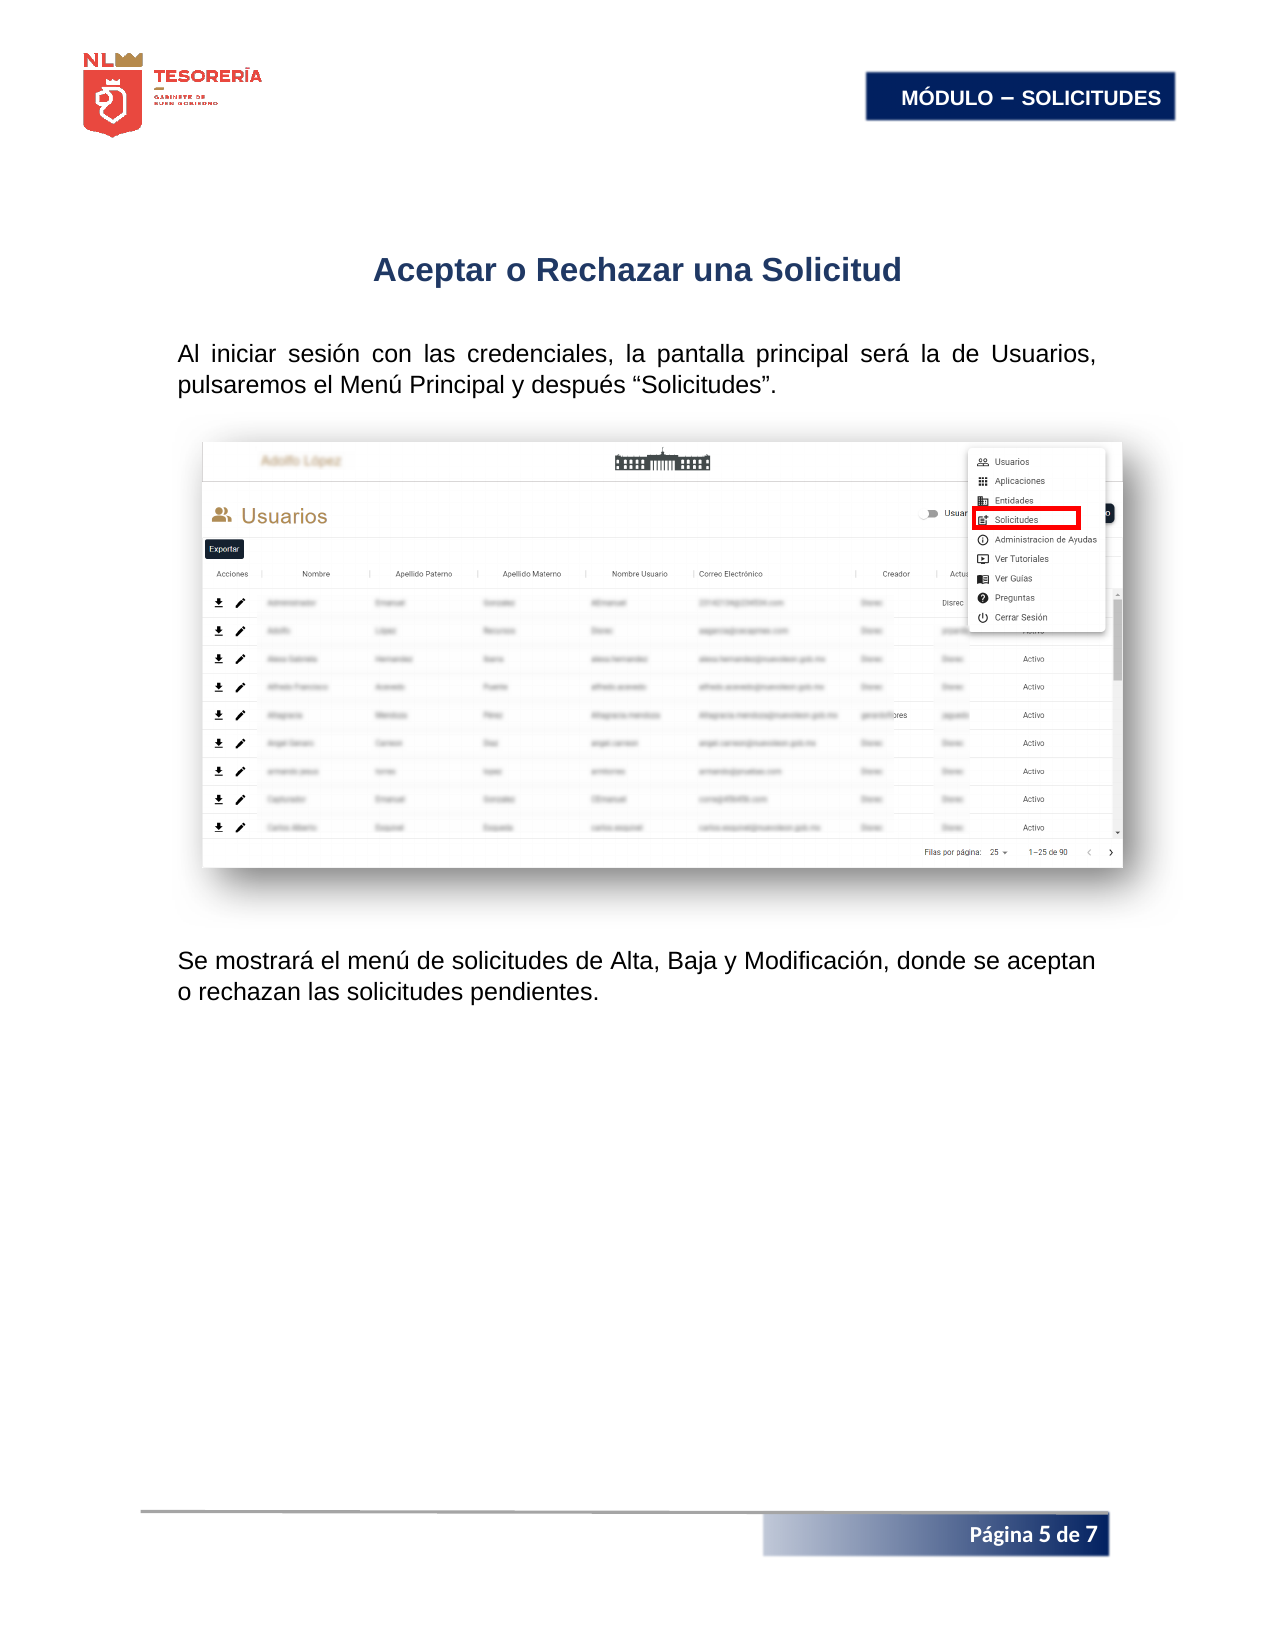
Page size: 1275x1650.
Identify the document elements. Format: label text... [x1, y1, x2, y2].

subtitle Aceptar o Rechazar una Solicitud [177, 250, 1098, 288]
picture [202, 442, 1123, 868]
text Al iniciar sesión con las credenciales, la pantalla principal será la de Usuarios, pulsaremos el Menú Principal y después “Solicitudes”. [177, 339, 1098, 399]
picture [79, 43, 264, 140]
text Se mostrará el menú de solicitudes de Alta, Baja y Modificación, donde se aceptan o rechazan las solicitudes pendientes. [177, 946, 1098, 1006]
